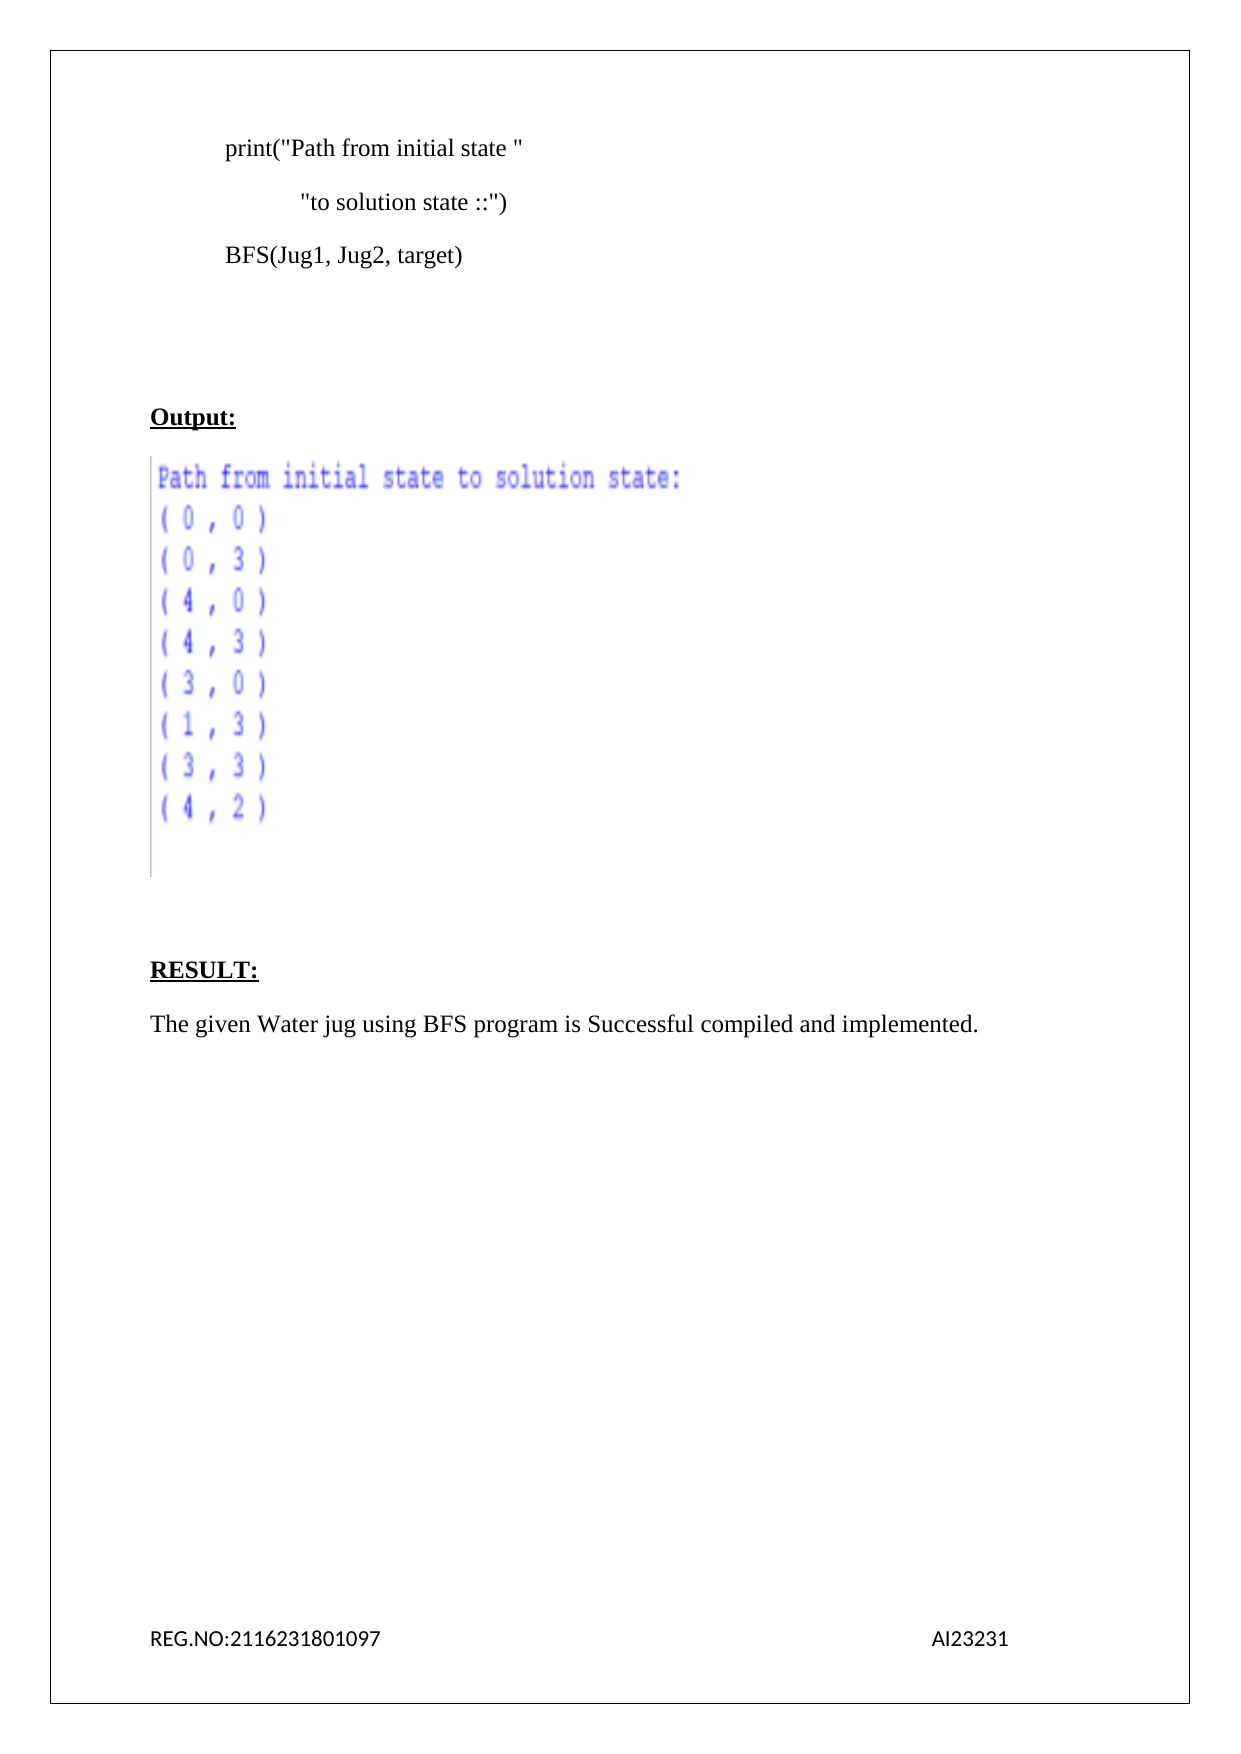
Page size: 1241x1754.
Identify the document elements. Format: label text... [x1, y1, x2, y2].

text Output: [150, 402, 1090, 431]
text The given Water jug using BFS program is Successful compiled and implemented. [150, 1009, 1090, 1038]
text print("Path from initial state " [150, 133, 1090, 162]
picture [150, 456, 1046, 877]
text BFS(Jug1, Jug2, target) [150, 241, 1090, 269]
text "to solution state ::") [150, 187, 1090, 216]
text RESULT: [150, 955, 1090, 984]
